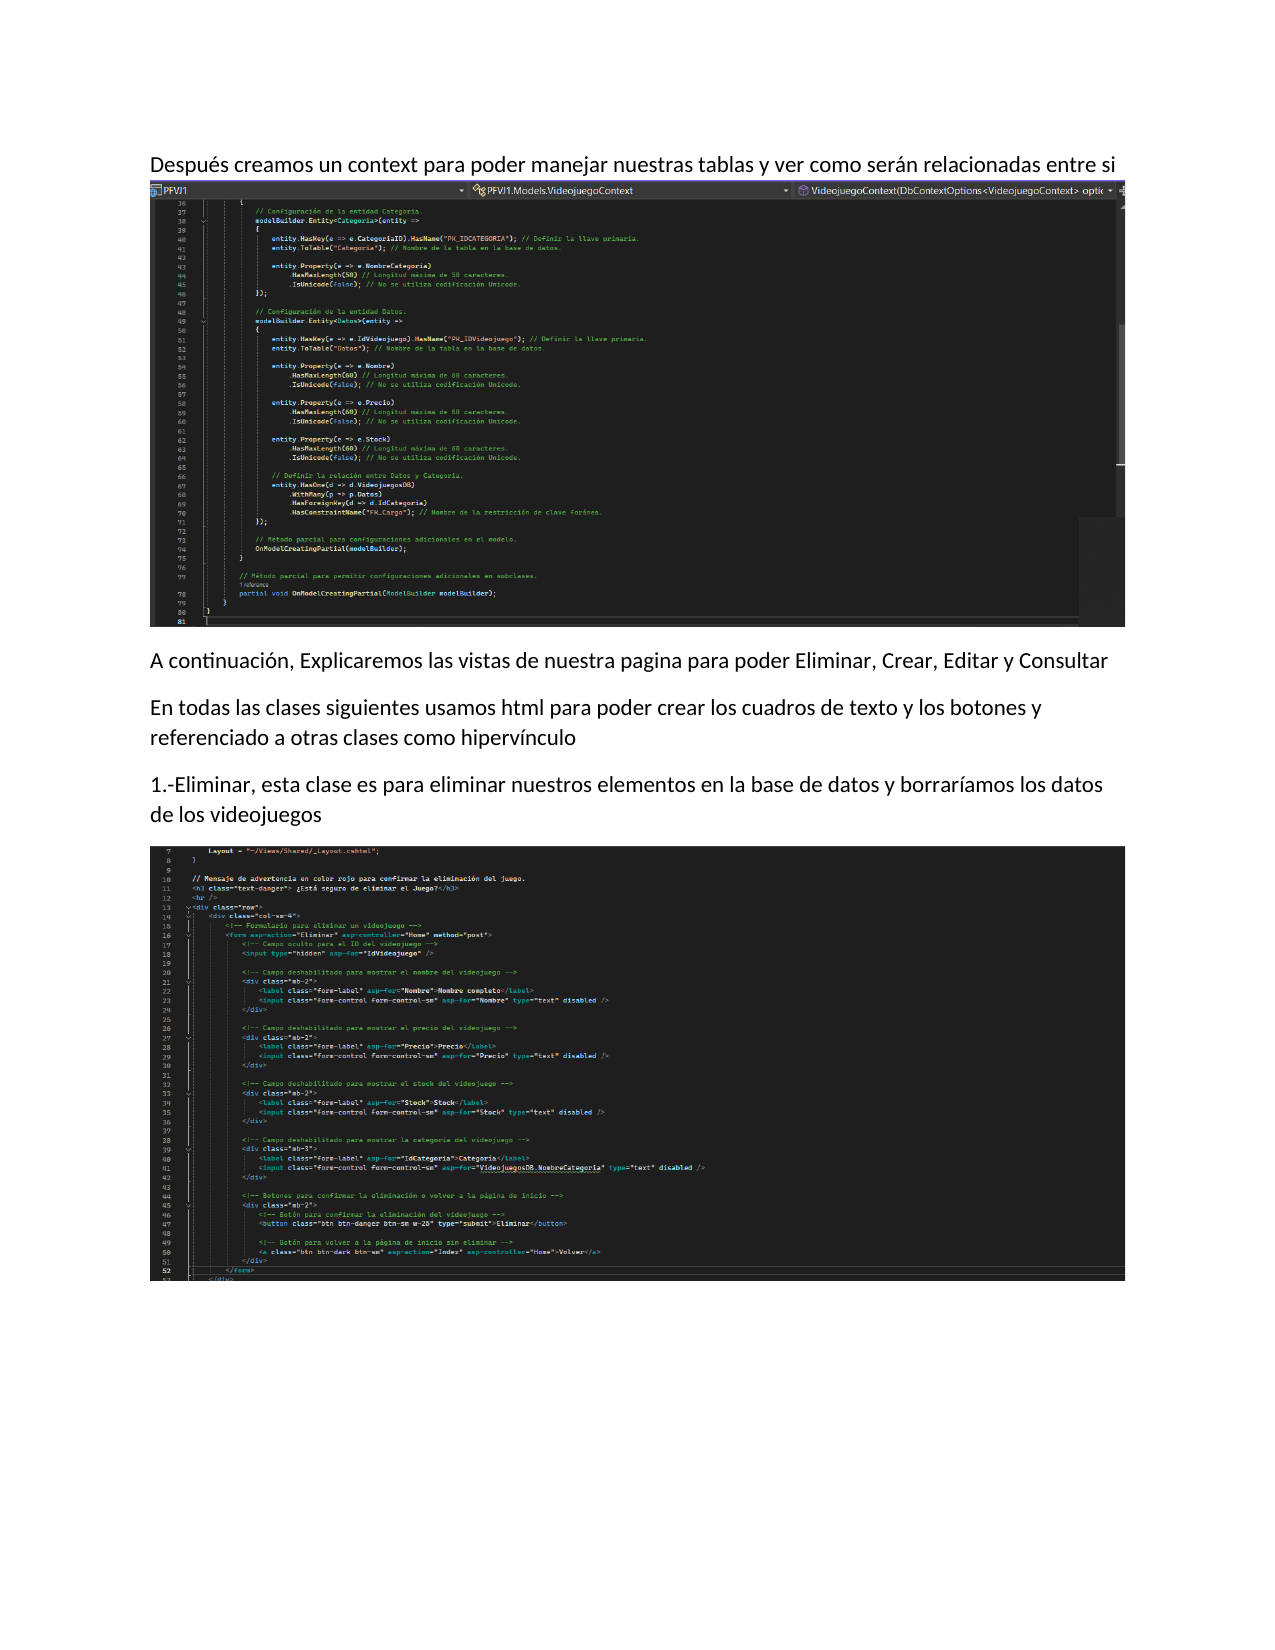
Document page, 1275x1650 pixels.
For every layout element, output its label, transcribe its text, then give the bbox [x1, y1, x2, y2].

text A continuación, Explicaremos las vistas de nuestra pagina para poder Eliminar, Crear, Editar y Consultar [150, 646, 1125, 674]
picture [150, 846, 1125, 1281]
text Después creamos un context para poder manejar nuestras tablas y ver como serán relacionadas entre si [150, 150, 1125, 180]
text 1.-Eliminar, esta clase es para eliminar nuestros elementos en la base de datos y borraríamos los datos de los videojuegos [150, 770, 1125, 828]
picture [150, 180, 1125, 627]
text En todas las clases siguientes usamos html para poder crear los cuadros de texto y los botones y referenciado a otras clases como hipervínculo [150, 693, 1125, 751]
